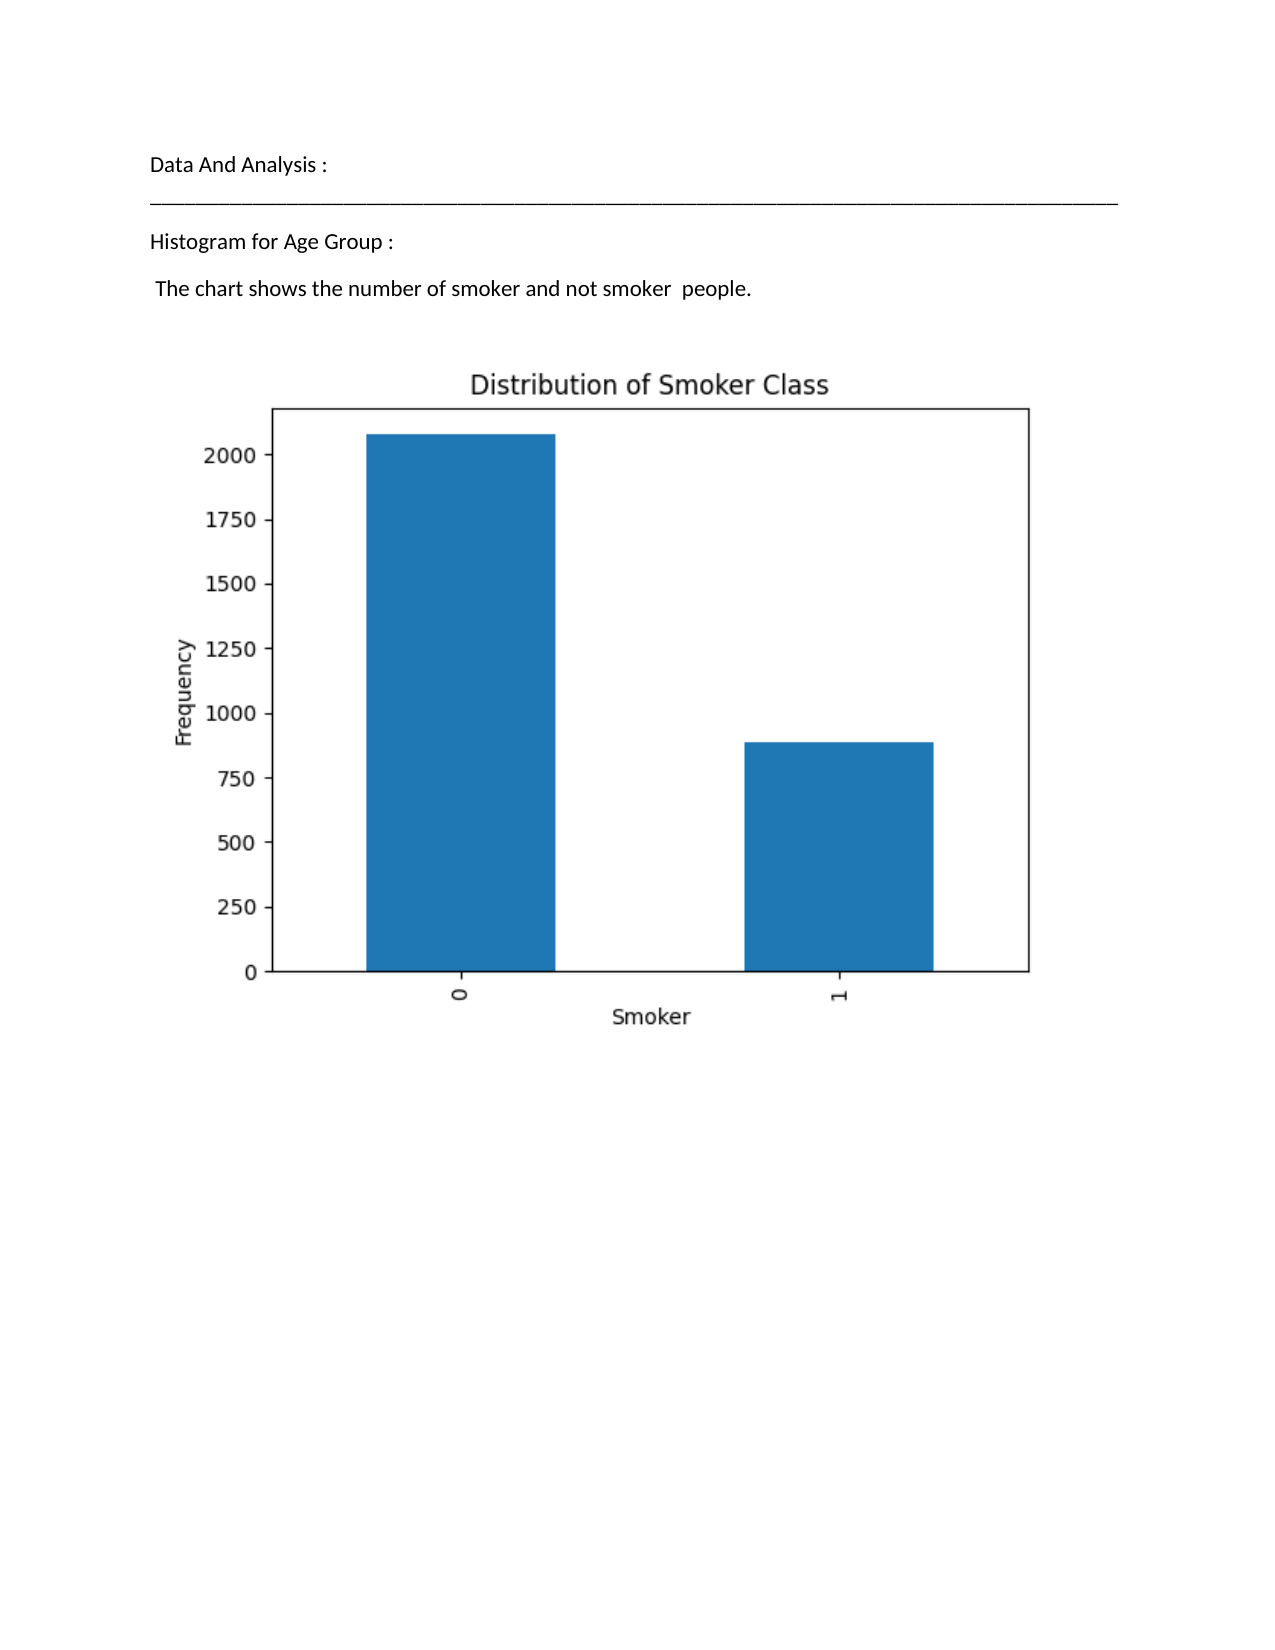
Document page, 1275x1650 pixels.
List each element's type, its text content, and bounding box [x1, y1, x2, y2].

text Data And Analysis : _____________________________________________________________________________________ [150, 150, 1125, 208]
text Histogram for Age Group : [150, 227, 1125, 255]
picture [150, 320, 1125, 1052]
text The chart shows the number of smoker and not smoker people. [150, 274, 1125, 302]
